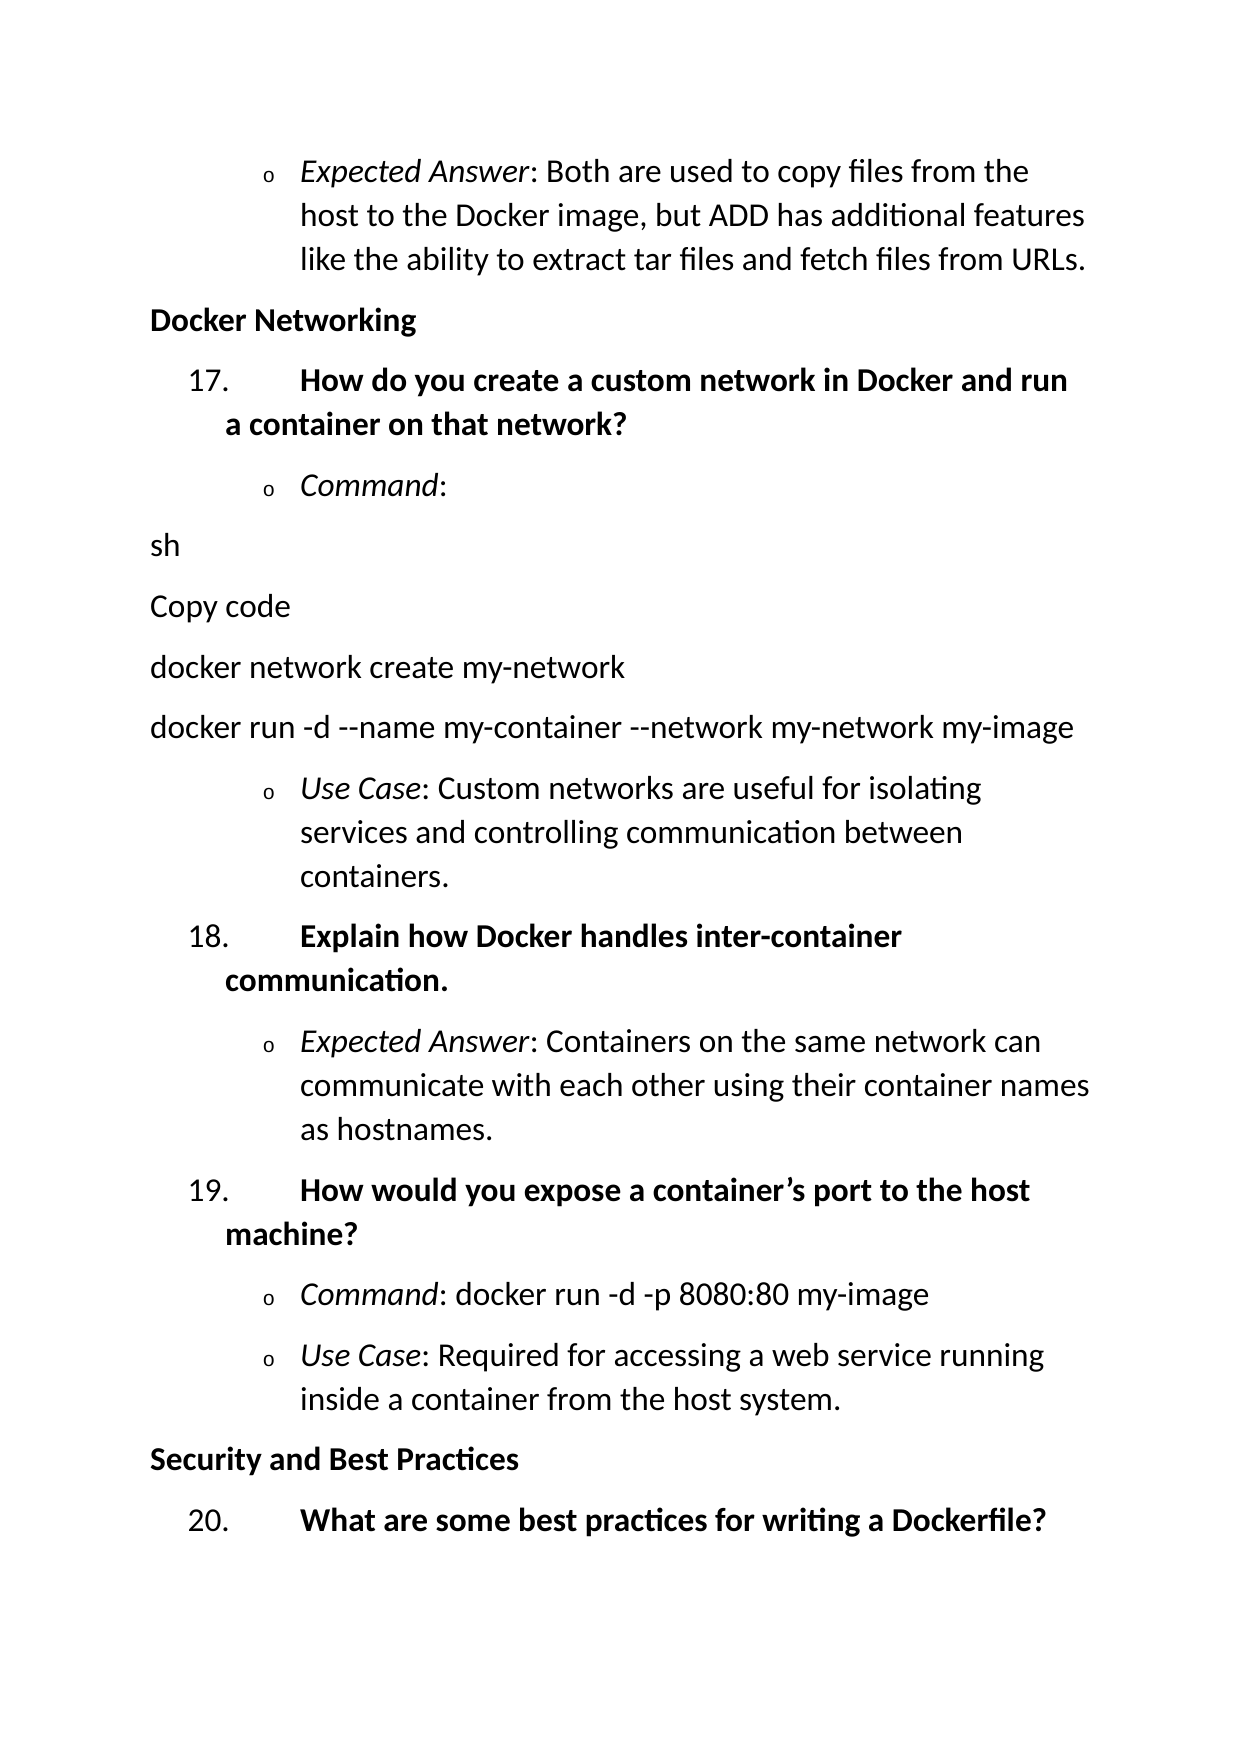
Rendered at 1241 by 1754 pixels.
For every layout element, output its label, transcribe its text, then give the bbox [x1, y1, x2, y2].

list Command: [262, 464, 1090, 504]
text Docker Networking [150, 298, 1090, 339]
text sh [150, 524, 1090, 565]
text docker run -d --name my-container --network my-network my-image [150, 706, 1090, 747]
text docker network create my-network [150, 646, 1090, 686]
list How would you expose a container’s port to the host machine? [187, 1168, 1090, 1253]
list Expected Answer: Containers on the same network can communicate with each other using their container names as hostnames. [262, 1020, 1090, 1149]
list Explain how Docker handles inter-container communication. [187, 915, 1090, 1000]
text Security and Best Practices [150, 1438, 1090, 1479]
list How do you create a custom network in Docker and run a container on that network? [187, 359, 1090, 444]
list Use Case: Custom networks are useful for isolating services and controlling communication between containers. [262, 767, 1090, 896]
list Command: docker run -d -p 8080:80 my-image [262, 1273, 1090, 1314]
list Expected Answer: Both are used to copy files from the host to the Docker image, but ADD has additional features like the ability to extract tar files and fetch files from URLs. [262, 150, 1090, 279]
list Use Case: Required for accessing a web service running inside a container from the host system. [262, 1334, 1090, 1418]
list What are some best practices for writing a Dockerfile? [187, 1499, 1090, 1540]
text Copy code [150, 585, 1090, 626]
